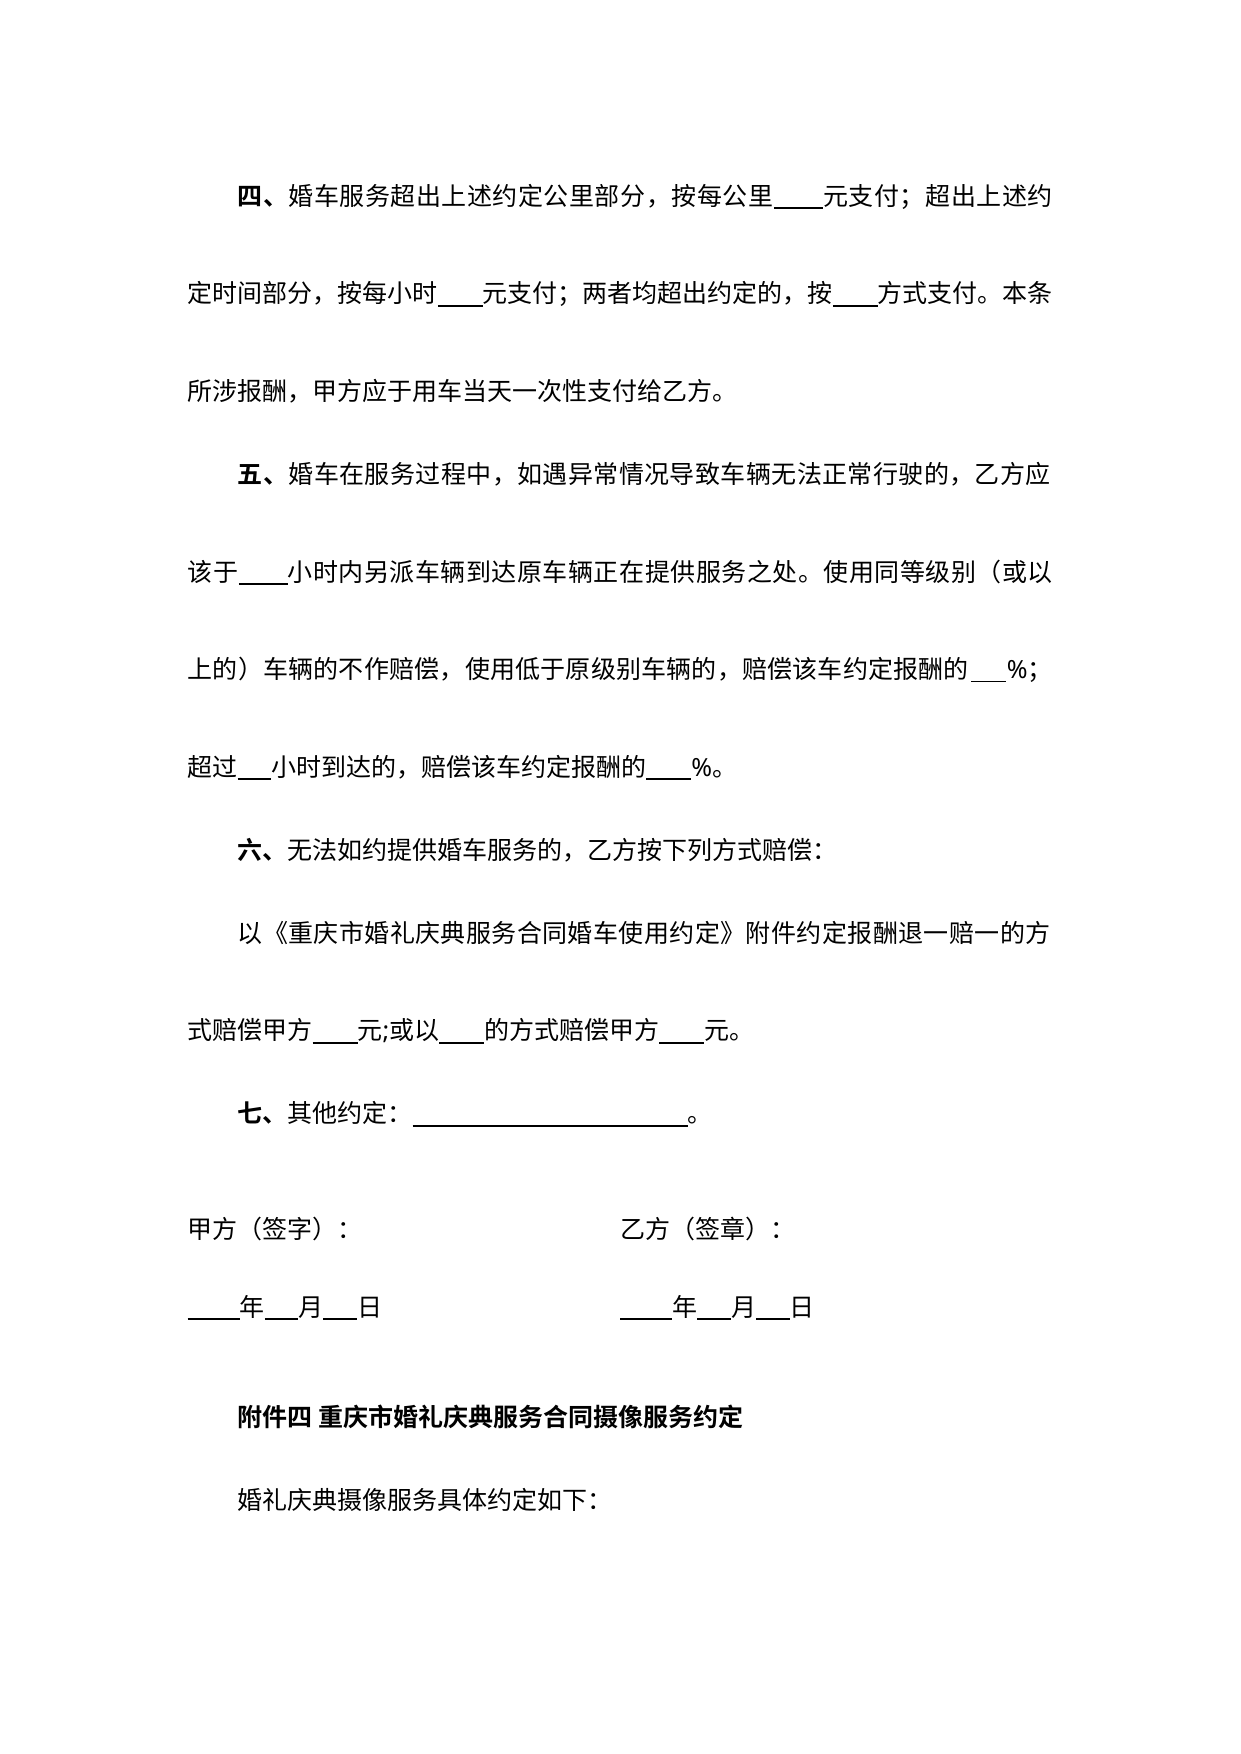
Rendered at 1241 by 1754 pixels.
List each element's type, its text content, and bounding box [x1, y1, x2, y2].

text 以《重庆市婚礼庆典服务合同婚车使用约定》附件约定报酬退一赔一的方式赔偿甲方 元;或以 的方式赔偿甲方 元。 [187, 899, 1053, 1061]
table_header 乙方（签章）： [609, 1195, 1041, 1273]
text 六、无法如约提供婚车服务的，乙方按下列方式赔偿： [187, 816, 1053, 881]
table_cell 年 月 日 [609, 1273, 1041, 1350]
table_header 甲方（签字）： [176, 1195, 609, 1273]
table_cell 年 月 日 [176, 1273, 609, 1350]
text 附件四 重庆市婚礼庆典服务合同摄像服务约定 [187, 1383, 1053, 1448]
text 婚礼庆典摄像服务具体约定如下： [187, 1466, 1053, 1531]
text 七、其他约定： 。 [187, 1079, 1053, 1144]
text 四、婚车服务超出上述约定公里部分，按每公里 元支付；超出上述约定时间部分，按每小时 元支付；两者均超出约定的，按 方式支付。本条所涉报酬，甲方应于用车当天一次性支付给乙方。 [187, 162, 1053, 422]
text 五、婚车在服务过程中，如遇异常情况导致车辆无法正常行驶的，乙方应该于 小时内另派车辆到达原车辆正在提供服务之处。使用同等级别（或以上的）车辆的不作赔偿，使用低于原级别车辆的，赔偿该车约定报酬的 %；超过 小时到达的，赔偿该车约定报酬的 %。 [187, 440, 1053, 798]
